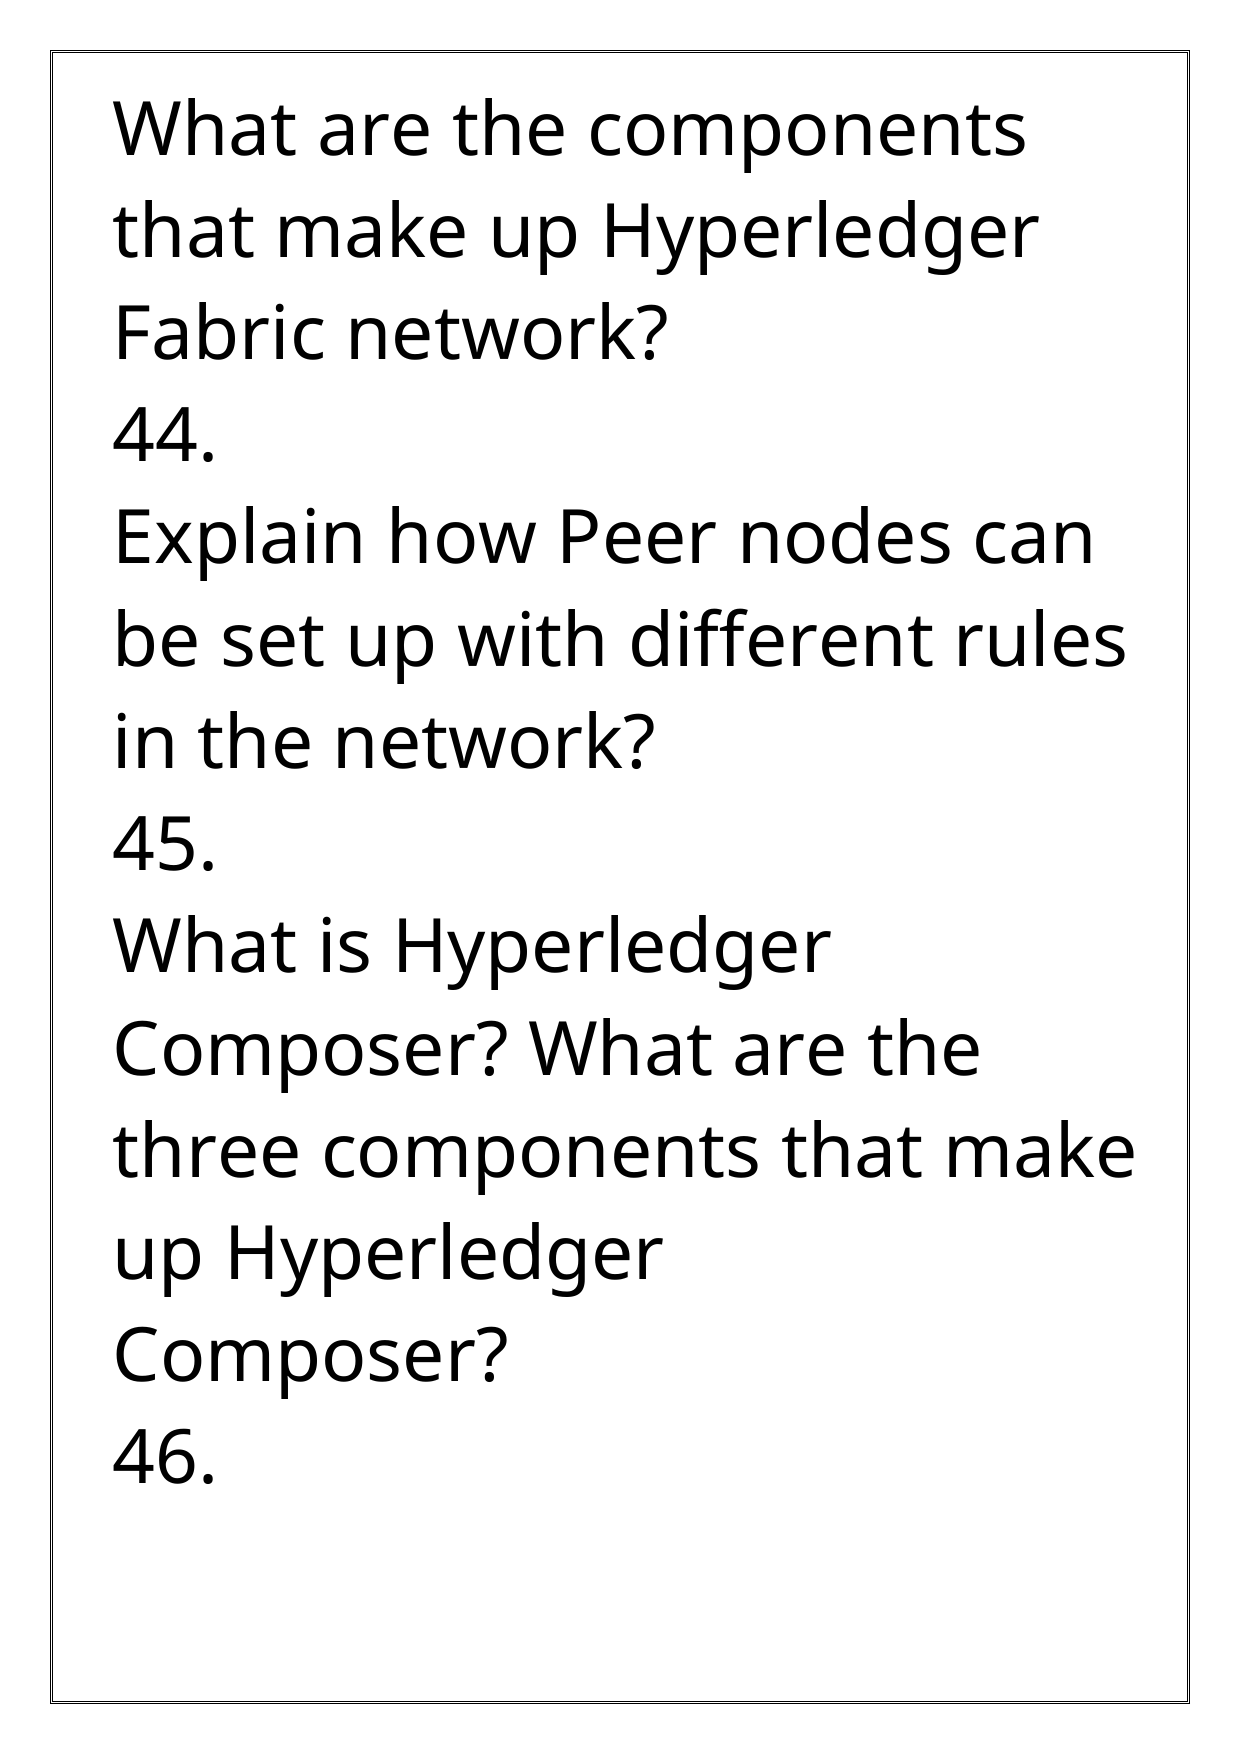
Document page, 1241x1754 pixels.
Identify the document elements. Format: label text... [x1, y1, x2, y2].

text 44. [112, 382, 1165, 484]
text Composer? [112, 1301, 1165, 1403]
text What are the components that make up Hyperledger Fabric network? [112, 75, 1165, 382]
text What is Hyperledger Composer? What are the three components that make up Hyperledger [112, 892, 1165, 1301]
text Explain how Peer nodes can be set up with different rules in the network? [112, 484, 1165, 790]
text 45. [112, 790, 1165, 892]
text 46. [112, 1403, 1165, 1506]
